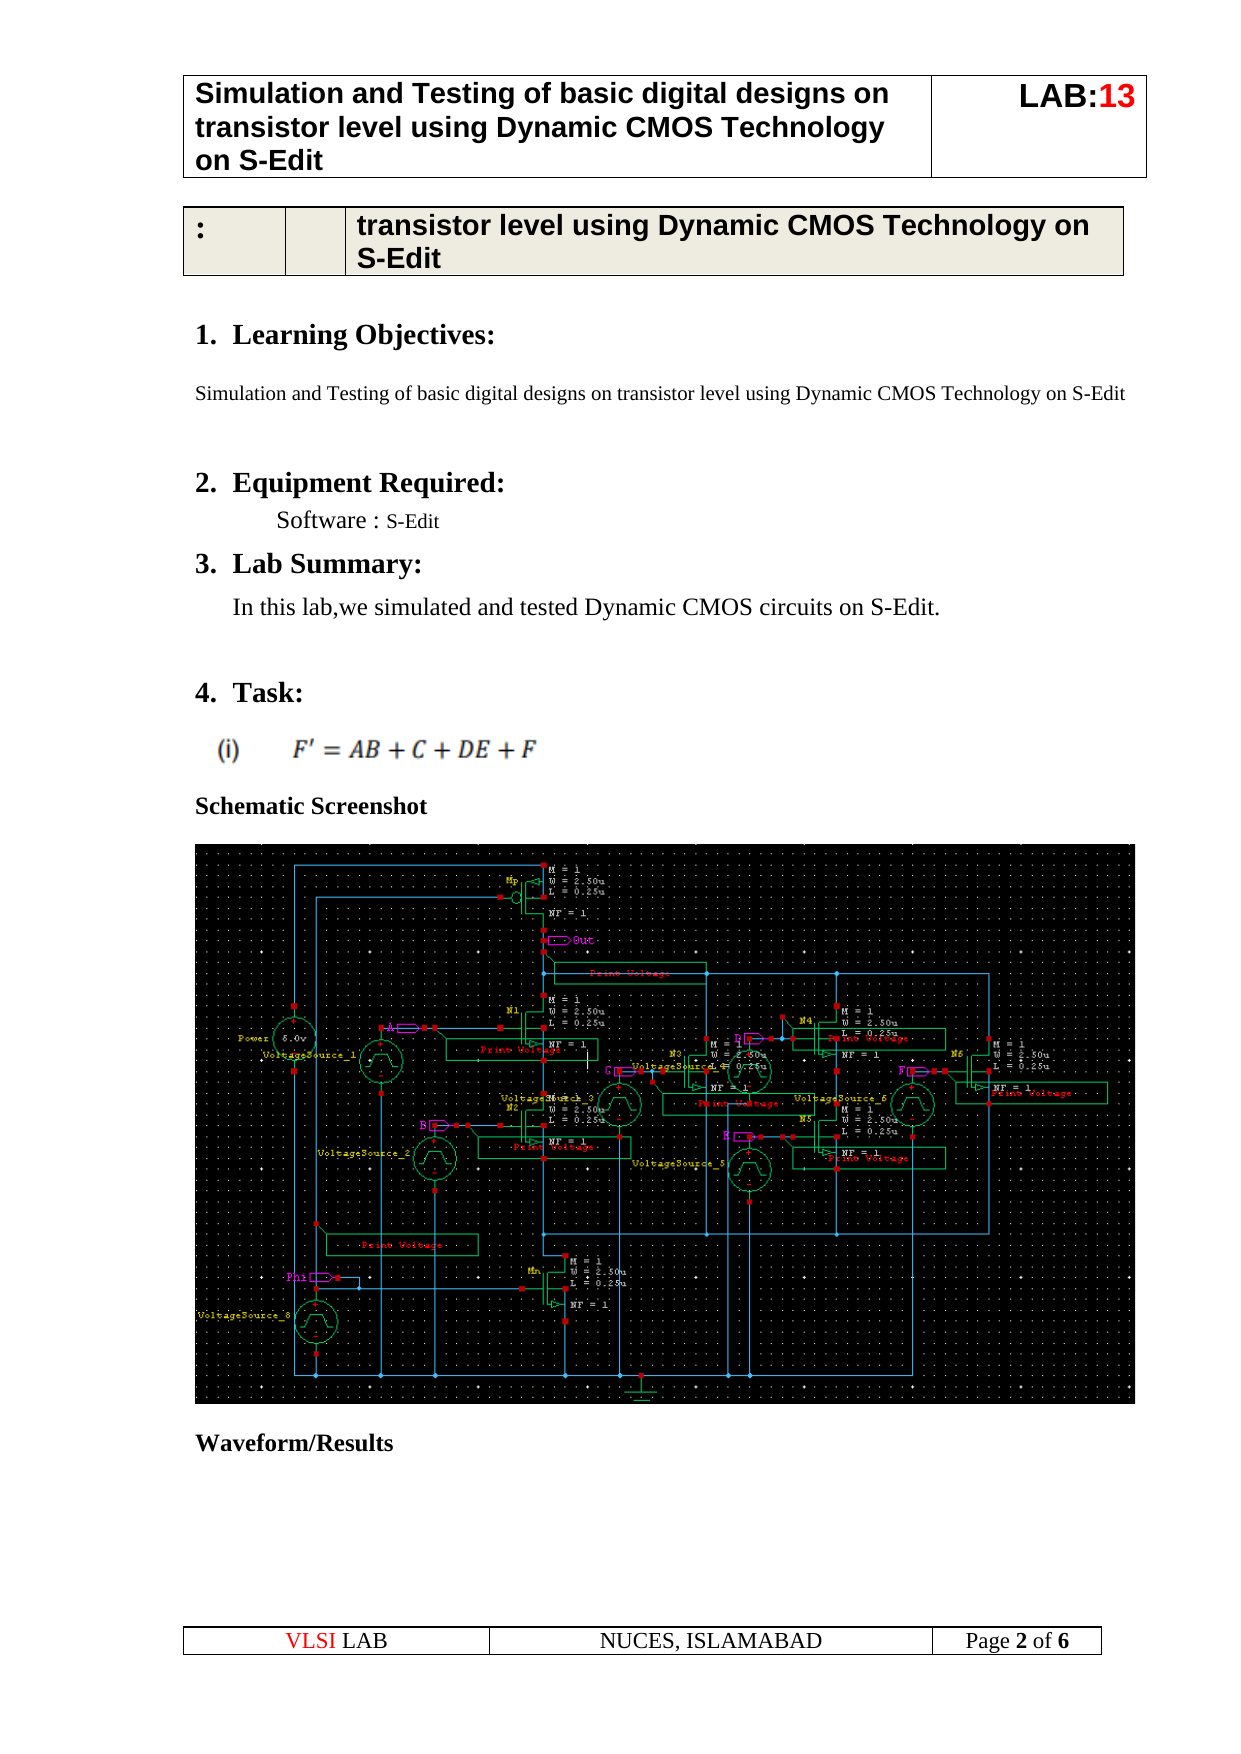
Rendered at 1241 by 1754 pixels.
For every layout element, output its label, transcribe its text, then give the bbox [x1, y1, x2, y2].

title Task: [195, 675, 1126, 708]
table_cell LAB: [184, 208, 285, 274]
text Simulation and Testing of basic digital designs on transistor level using Dynamic CMOS Technology on S-Edit [195, 381, 1135, 405]
text Software : S-Edit [195, 505, 1135, 534]
title In this lab,we simulated and tested Dynamic CMOS circuits on S-Edit. [195, 592, 1126, 621]
table_cell 13 [286, 208, 345, 274]
subtitle Learning Objectives: [195, 317, 1135, 350]
picture [195, 844, 1136, 1404]
subtitle Equipment Required: [195, 465, 1135, 499]
picture [195, 734, 559, 766]
title Schematic Screenshot [195, 791, 1126, 819]
title Lab Summary: [195, 546, 1126, 580]
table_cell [346, 208, 1123, 274]
title Waveform/Results [195, 1428, 1126, 1457]
